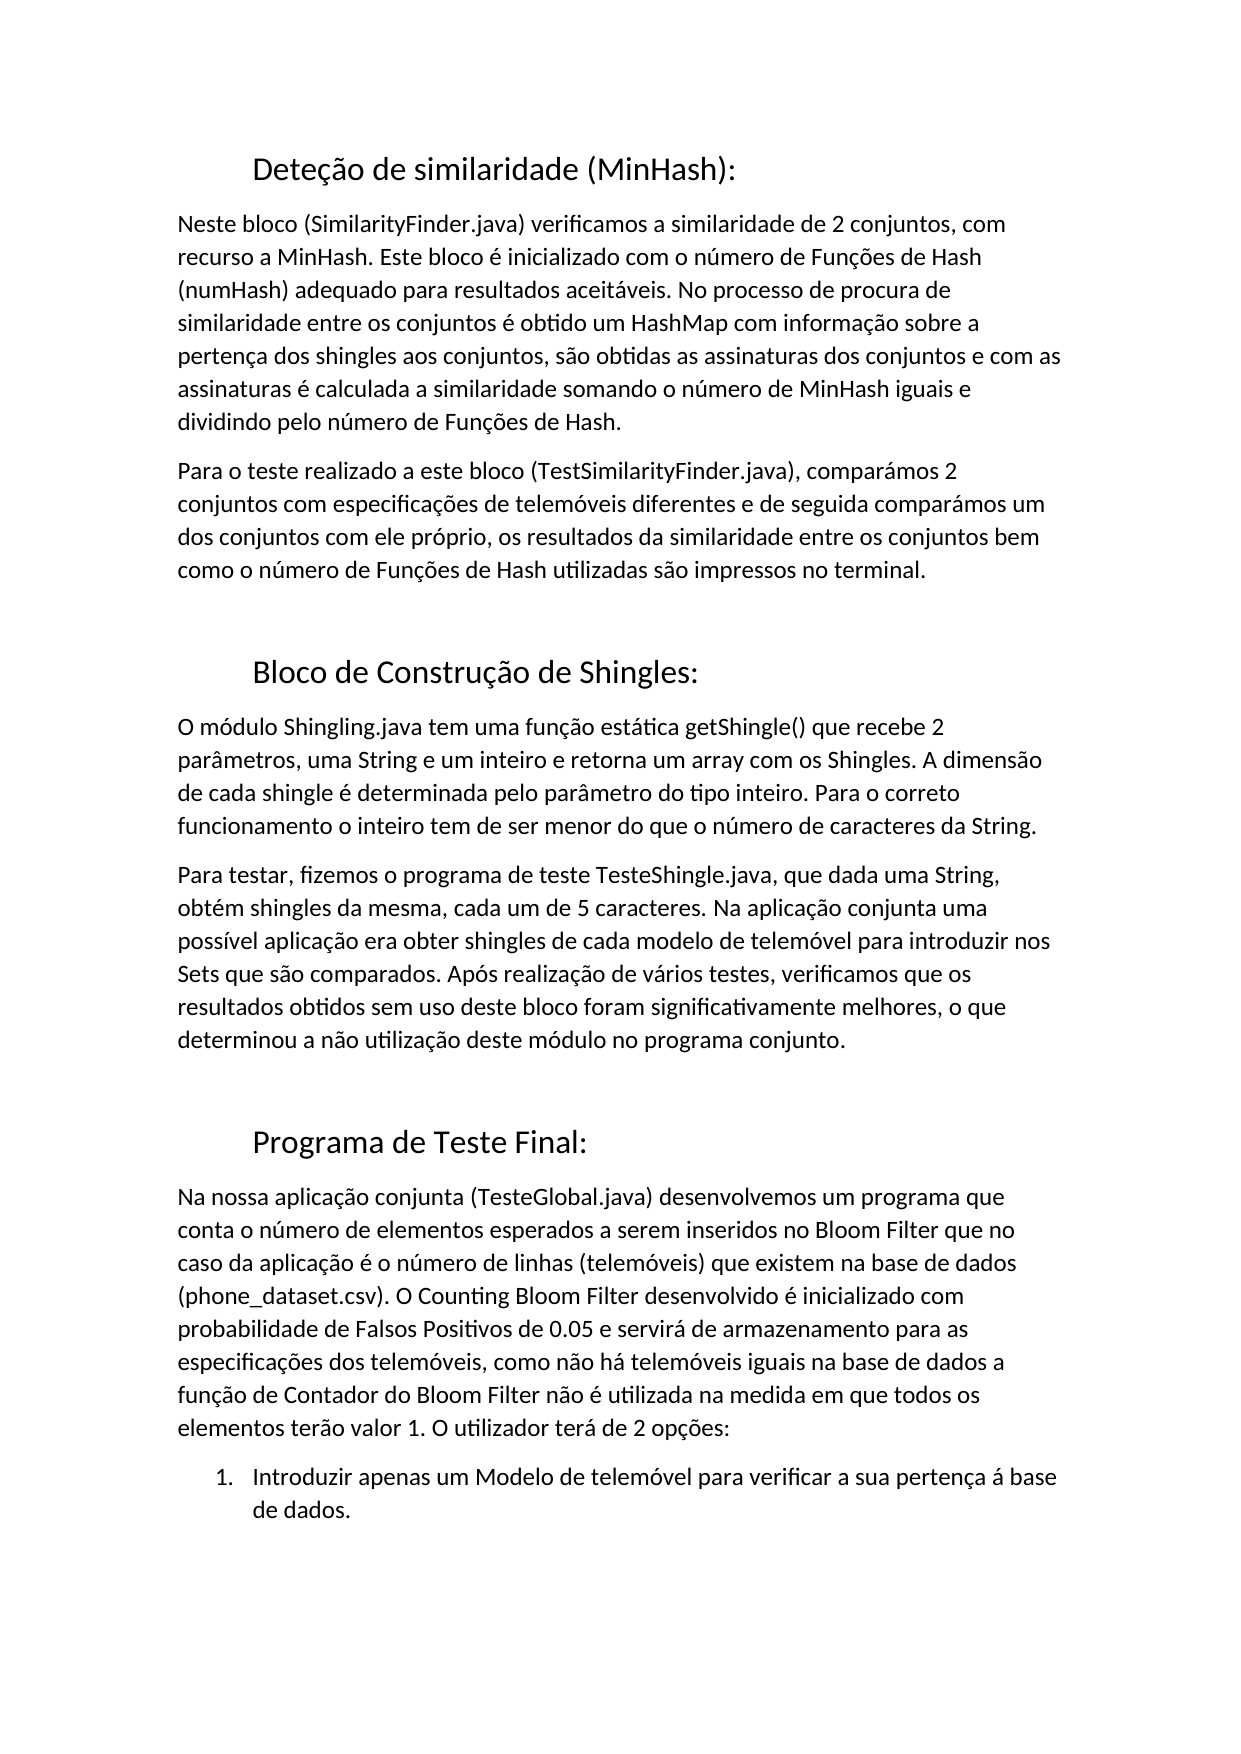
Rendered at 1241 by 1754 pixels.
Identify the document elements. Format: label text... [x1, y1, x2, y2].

list Introduzir apenas um Modelo de telemóvel para verificar a sua pertença á base de dados. [215, 1462, 1063, 1525]
text O módulo Shingling.java tem uma função estática getShingle() que recebe 2 parâmetros, uma String e um inteiro e retorna um array com os Shingles. A dimensão de cada shingle é determinada pelo parâmetro do tipo inteiro. Para o correto funcionamento o inteiro tem de ser menor do que o número de caracteres da String. [177, 711, 1063, 841]
text Neste bloco (SimilarityFinder.java) verificamos a similaridade de 2 conjuntos, com recurso a MinHash. Este bloco é inicializado com o número de Funções de Hash (numHash) adequado para resultados aceitáveis. No processo de procura de similaridade entre os conjuntos é obtido um HashMap com informação sobre a pertença dos shingles aos conjuntos, são obtidas as assinaturas dos conjuntos e com as assinaturas é calculada a similaridade somando o número de MinHash iguais e dividindo pelo número de Funções de Hash. [177, 208, 1063, 436]
text Para o teste realizado a este bloco (TestSimilarityFinder.java), comparámos 2 conjuntos com especificações de telemóveis diferentes e de seguida comparámos um dos conjuntos com ele próprio, os resultados da similaridade entre os conjuntos bem como o número de Funções de Hash utilizadas são impressos no terminal. [177, 455, 1063, 584]
text Programa de Teste Final: [177, 1121, 1063, 1162]
text Bloco de Construção de Shingles: [177, 651, 1063, 691]
text Para testar, fizemos o programa de teste TesteShingle.java, que dada uma String, obtém shingles da mesma, cada um de 5 caracteres. Na aplicação conjunta uma possível aplicação era obter shingles de cada modelo de telemóvel para introduzir nos Sets que são comparados. Após realização de vários testes, verificamos que os resultados obtidos sem uso deste bloco foram significativamente melhores, o que determinou a não utilização deste módulo no programa conjunto. [177, 860, 1063, 1055]
text Deteção de similaridade (MinHash): [177, 148, 1063, 188]
